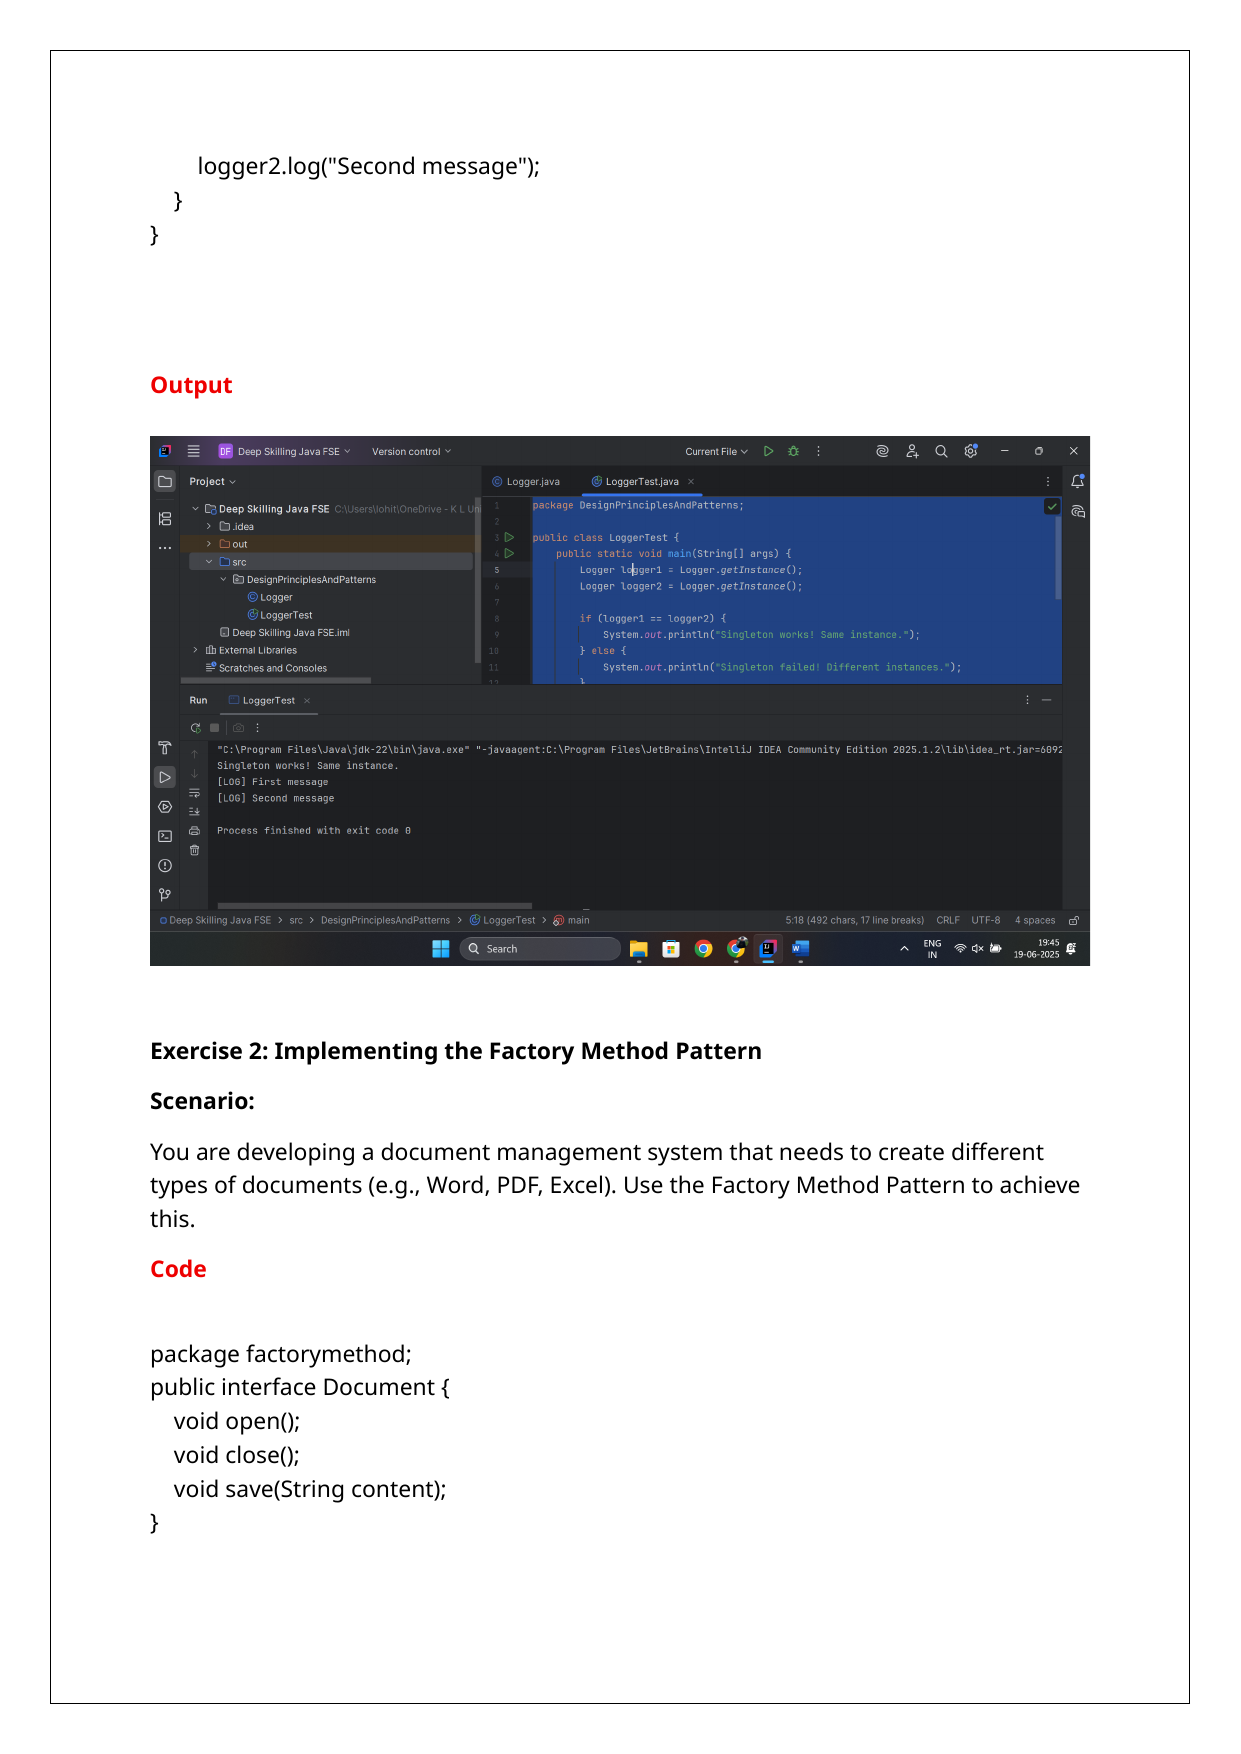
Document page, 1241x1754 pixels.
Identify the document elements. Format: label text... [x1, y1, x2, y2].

text You are developing a document management system that needs to create different types of documents (e.g., Word, PDF, Excel). Use the Factory Method Pattern to achieve this. [150, 1136, 1090, 1234]
text Output [150, 369, 1090, 436]
picture [150, 436, 1091, 966]
text package factorymethod; public interface Document { void open(); void close(); void save(String content); } [150, 1304, 1090, 1538]
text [150, 150, 1090, 249]
text Exercise 2: Implementing the Factory Method Pattern [150, 1035, 1090, 1066]
text Scenario: [150, 1085, 1090, 1116]
text Code [150, 1253, 1090, 1285]
